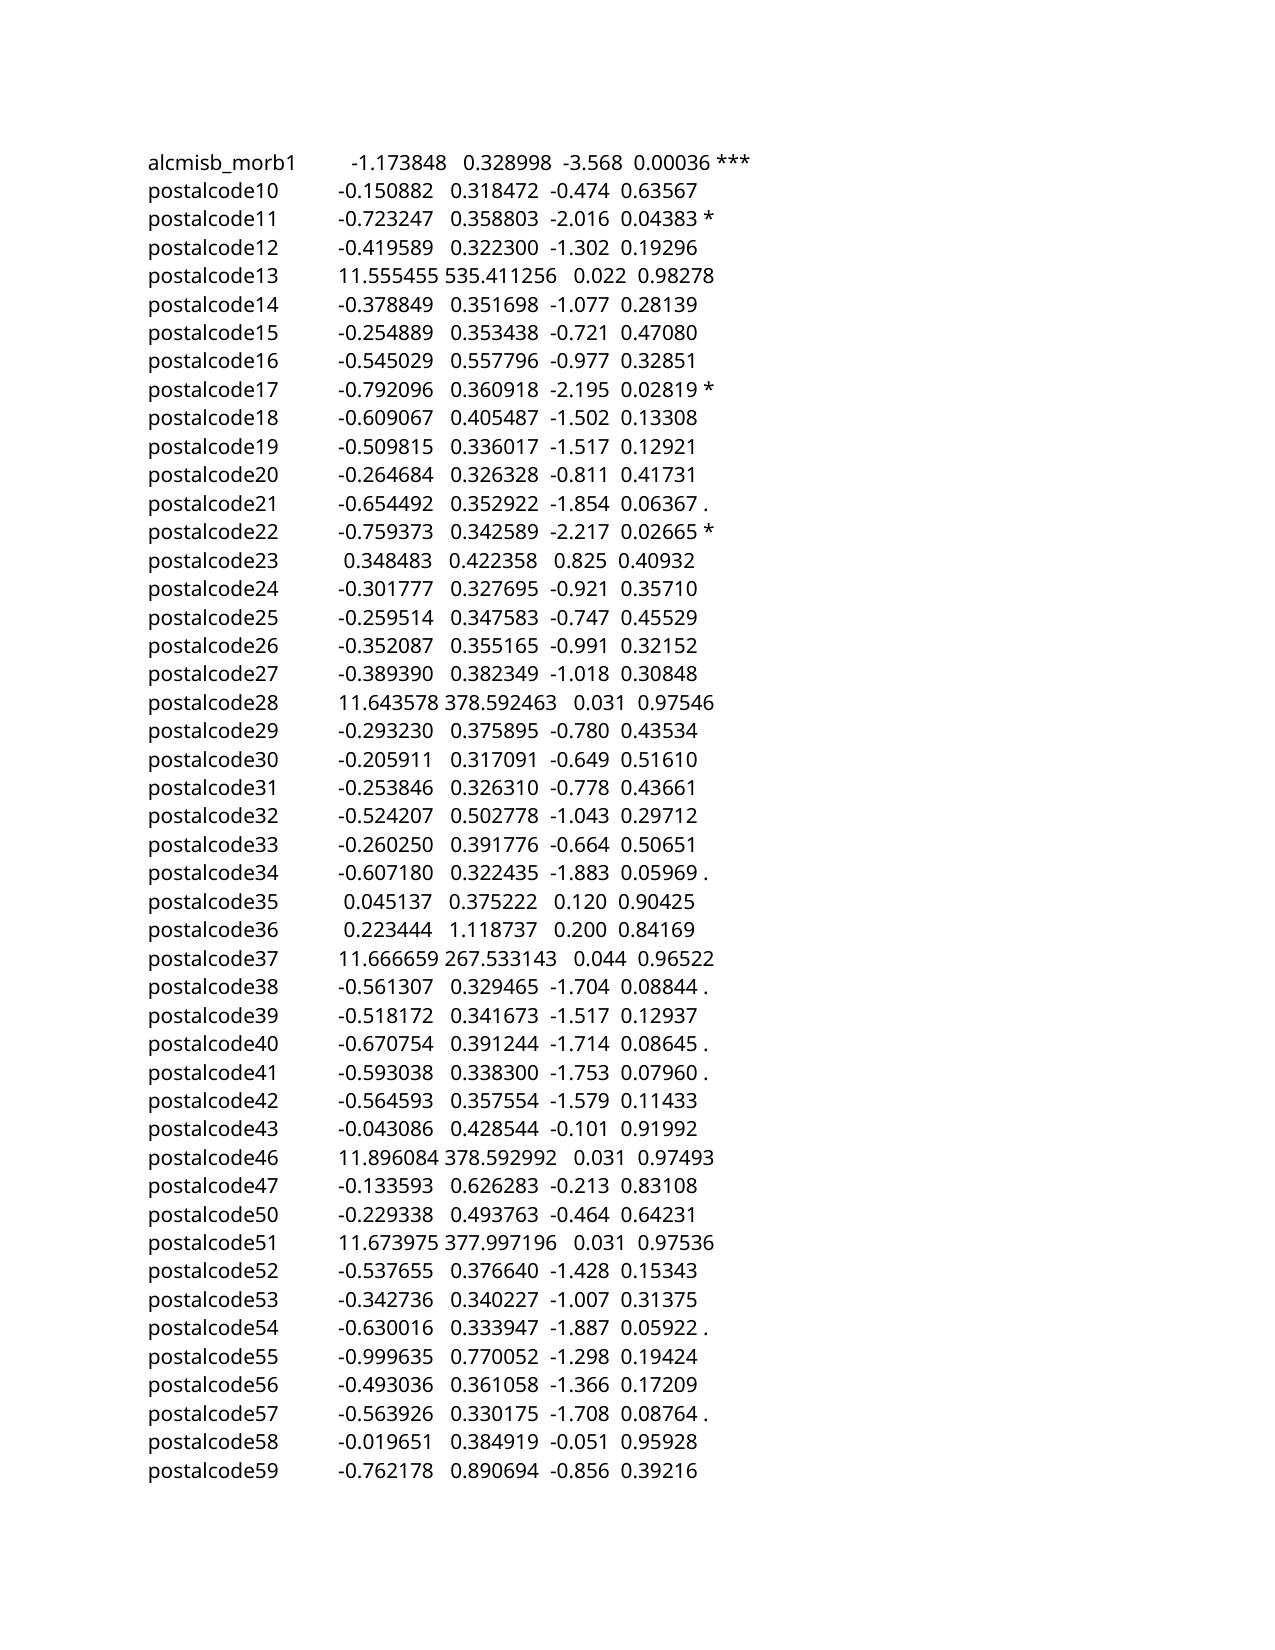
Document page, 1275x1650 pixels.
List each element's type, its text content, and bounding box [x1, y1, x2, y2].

text postalcode21 -0.654492 0.352922 -1.854 0.06367 . [148, 489, 1127, 517]
text postalcode54 -0.630016 0.333947 -1.887 0.05922 . [148, 1313, 1127, 1342]
text postalcode52 -0.537655 0.376640 -1.428 0.15343 [148, 1257, 1127, 1285]
text postalcode16 -0.545029 0.557796 -0.977 0.32851 [148, 347, 1127, 375]
text postalcode18 -0.609067 0.405487 -1.502 0.13308 [148, 403, 1127, 432]
text postalcode39 -0.518172 0.341673 -1.517 0.12937 [148, 1001, 1127, 1029]
text postalcode40 -0.670754 0.391244 -1.714 0.08645 . [148, 1029, 1127, 1058]
text alcmisb_morb1 -1.173848 0.328998 -3.568 0.00036 *** [148, 148, 1127, 176]
text postalcode50 -0.229338 0.493763 -0.464 0.64231 [148, 1200, 1127, 1228]
text postalcode57 -0.563926 0.330175 -1.708 0.08764 . [148, 1399, 1127, 1427]
text postalcode53 -0.342736 0.340227 -1.007 0.31375 [148, 1285, 1127, 1313]
text postalcode15 -0.254889 0.353438 -0.721 0.47080 [148, 318, 1127, 347]
text postalcode32 -0.524207 0.502778 -1.043 0.29712 [148, 802, 1127, 830]
text postalcode24 -0.301777 0.327695 -0.921 0.35710 [148, 574, 1127, 603]
text postalcode56 -0.493036 0.361058 -1.366 0.17209 [148, 1370, 1127, 1399]
text postalcode35 0.045137 0.375222 0.120 0.90425 [148, 887, 1127, 915]
text postalcode13 11.555455 535.411256 0.022 0.98278 [148, 261, 1127, 290]
text postalcode30 -0.205911 0.317091 -0.649 0.51610 [148, 745, 1127, 773]
text postalcode42 -0.564593 0.357554 -1.579 0.11433 [148, 1086, 1127, 1114]
text postalcode23 0.348483 0.422358 0.825 0.40932 [148, 546, 1127, 574]
text postalcode31 -0.253846 0.326310 -0.778 0.43661 [148, 773, 1127, 802]
text postalcode10 -0.150882 0.318472 -0.474 0.63567 [148, 176, 1127, 204]
text postalcode20 -0.264684 0.326328 -0.811 0.41731 [148, 460, 1127, 489]
text postalcode47 -0.133593 0.626283 -0.213 0.83108 [148, 1171, 1127, 1200]
text postalcode38 -0.561307 0.329465 -1.704 0.08844 . [148, 972, 1127, 1001]
text postalcode27 -0.389390 0.382349 -1.018 0.30848 [148, 659, 1127, 688]
text postalcode22 -0.759373 0.342589 -2.217 0.02665 * [148, 517, 1127, 546]
text postalcode25 -0.259514 0.347583 -0.747 0.45529 [148, 603, 1127, 631]
text postalcode28 11.643578 378.592463 0.031 0.97546 [148, 688, 1127, 716]
text postalcode41 -0.593038 0.338300 -1.753 0.07960 . [148, 1058, 1127, 1086]
text postalcode46 11.896084 378.592992 0.031 0.97493 [148, 1143, 1127, 1171]
text postalcode37 11.666659 267.533143 0.044 0.96522 [148, 944, 1127, 972]
text postalcode11 -0.723247 0.358803 -2.016 0.04383 * [148, 204, 1127, 233]
text postalcode36 0.223444 1.118737 0.200 0.84169 [148, 915, 1127, 944]
text postalcode14 -0.378849 0.351698 -1.077 0.28139 [148, 290, 1127, 318]
text postalcode29 -0.293230 0.375895 -0.780 0.43534 [148, 716, 1127, 745]
text postalcode55 -0.999635 0.770052 -1.298 0.19424 [148, 1342, 1127, 1370]
text postalcode43 -0.043086 0.428544 -0.101 0.91992 [148, 1114, 1127, 1143]
text postalcode33 -0.260250 0.391776 -0.664 0.50651 [148, 830, 1127, 858]
text postalcode26 -0.352087 0.355165 -0.991 0.32152 [148, 631, 1127, 659]
text postalcode51 11.673975 377.997196 0.031 0.97536 [148, 1228, 1127, 1257]
text postalcode19 -0.509815 0.336017 -1.517 0.12921 [148, 432, 1127, 460]
text postalcode34 -0.607180 0.322435 -1.883 0.05969 . [148, 858, 1127, 887]
text postalcode17 -0.792096 0.360918 -2.195 0.02819 * [148, 375, 1127, 403]
text postalcode58 -0.019651 0.384919 -0.051 0.95928 [148, 1427, 1127, 1456]
text postalcode59 -0.762178 0.890694 -0.856 0.39216 [148, 1456, 1127, 1484]
text postalcode12 -0.419589 0.322300 -1.302 0.19296 [148, 233, 1127, 261]
